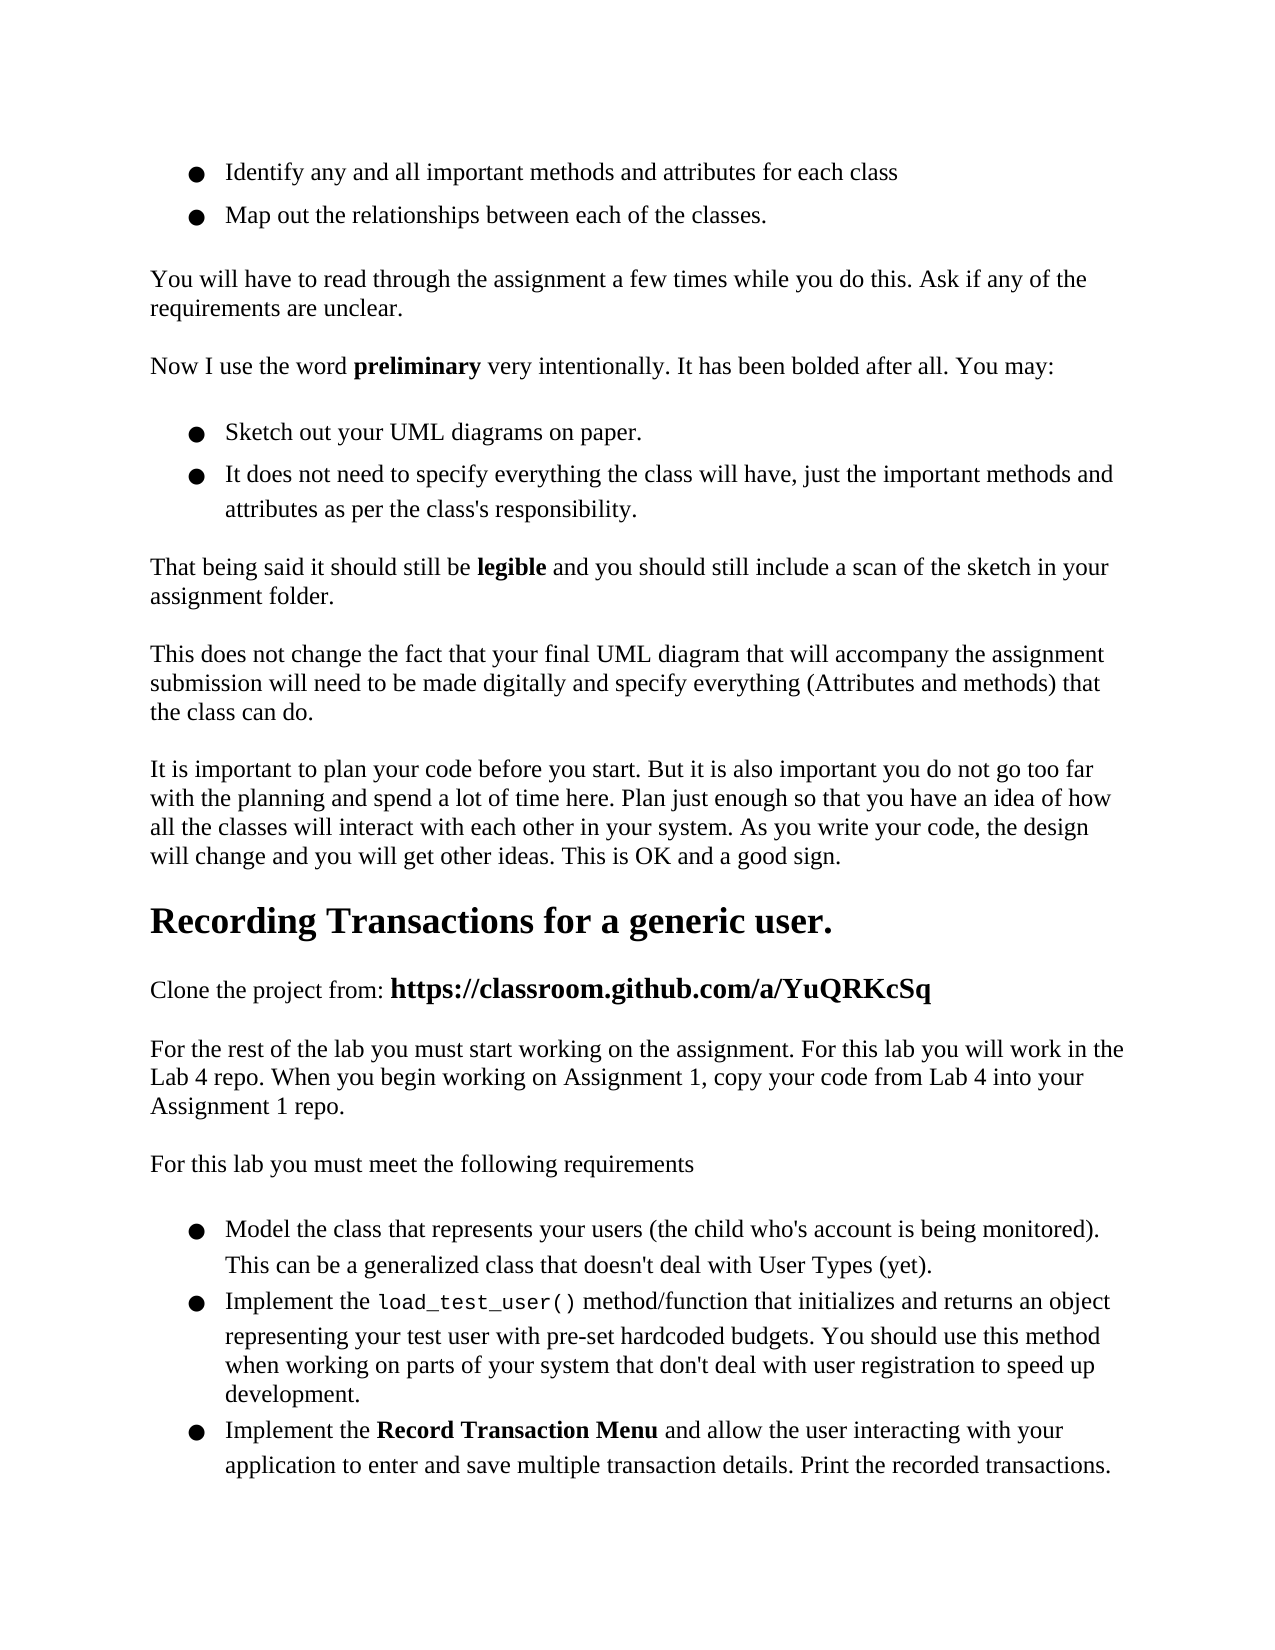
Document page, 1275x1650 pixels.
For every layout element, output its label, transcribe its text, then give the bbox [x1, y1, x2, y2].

list Identify any and all important methods and attributes for each class [187, 150, 1125, 193]
text Now I use the word preliminary very intentionally. It has been bolded after all. You may: [150, 351, 1125, 380]
text You will have to read through the assignment a few times while you do this. Ask if any of the requirements are unclear. [150, 264, 1125, 322]
text For this lab you must meet the following requirements [150, 1149, 1125, 1178]
list Implement the Record Transaction Menu and allow the user interacting with your application to enter and save multiple transaction details. Print the recorded transactions. [187, 1407, 1125, 1479]
text This does not change the fact that your final UML diagram that will accompany the assignment submission will need to be made digitally and specify everything (Attributes and methods) that the class can do. [150, 639, 1125, 725]
text That being said it should still be legible and you should still include a scan of the sketch in your assignment folder. [150, 552, 1125, 610]
list It does not need to specify everything the class will have, just the important methods and attributes as per the class's responsibility. [187, 452, 1125, 523]
text Recording Transactions for a generic user. [150, 899, 1125, 942]
text It is important to plan your code before you start. But it is also important you do not go too far with the planning and spend a lot of time here. Plan just enough so that you have an idea of how all the classes will interact with each other in your system. As you write your code, the design will change and you will get other ideas. This is OK and a good sign. [150, 754, 1125, 869]
text For the rest of the lab you must start working on the assignment. For this lab you will work in the Lab 4 repo. When you begin working on Assignment 1, copy your code from Lab 4 into your Assignment 1 repo. [150, 1034, 1125, 1120]
list Sketch out your UML diagrams on paper. [187, 409, 1125, 452]
text Clone the project from: https://classroom.github.com/a/YuQRKcSq [150, 971, 1125, 1004]
list Implement the load_test_user() method/function that initializes and returns an object representing your test user with pre-set hardcoded budgets. You should use this method when working on parts of your system that don't deal with user registration to speed up development. [187, 1278, 1125, 1407]
list Model the class that represents your users (the child who's account is being monitored). This can be a generalized class that doesn't deal with User Types (yet). [187, 1207, 1125, 1278]
list Map out the relationships between each of the classes. [187, 193, 1125, 235]
